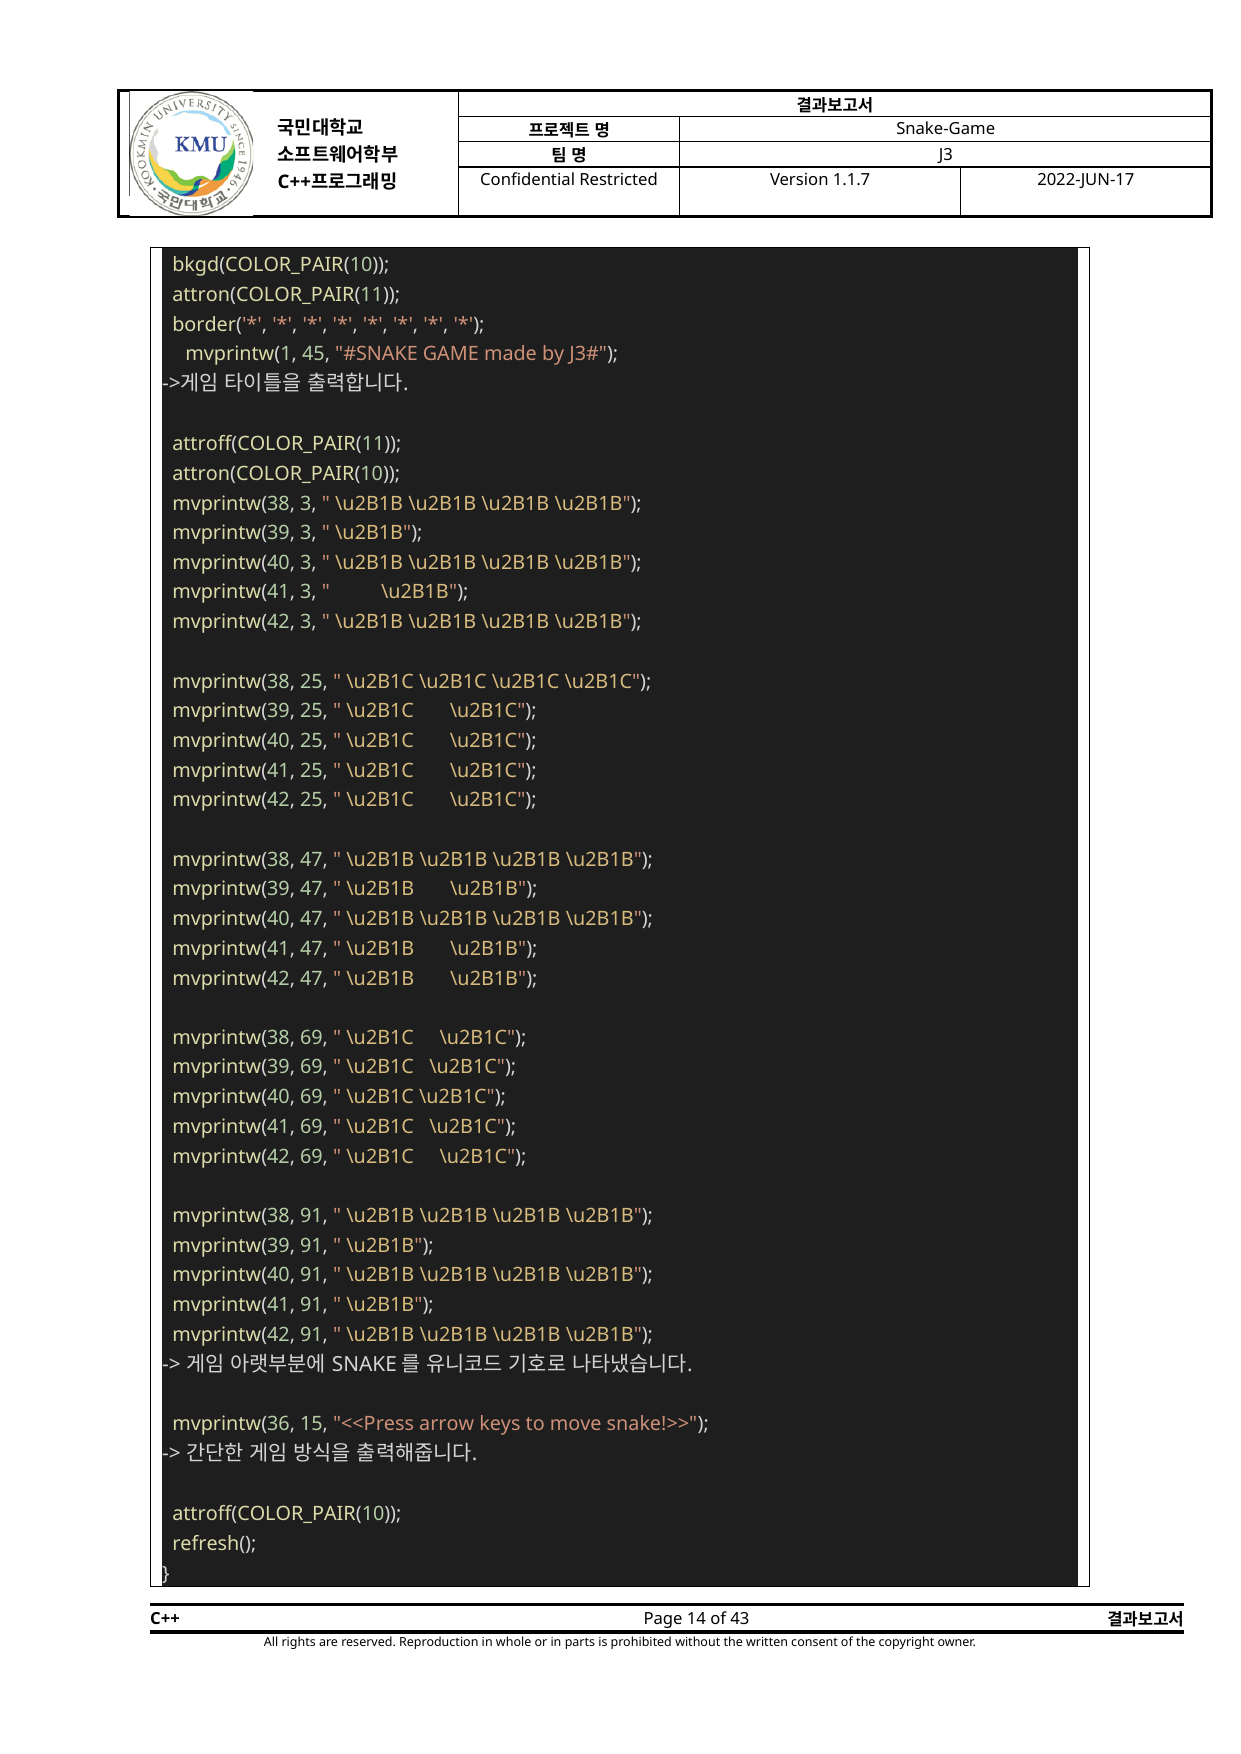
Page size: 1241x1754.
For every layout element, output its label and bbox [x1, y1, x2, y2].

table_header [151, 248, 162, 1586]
picture [129, 91, 254, 216]
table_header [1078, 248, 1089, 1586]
